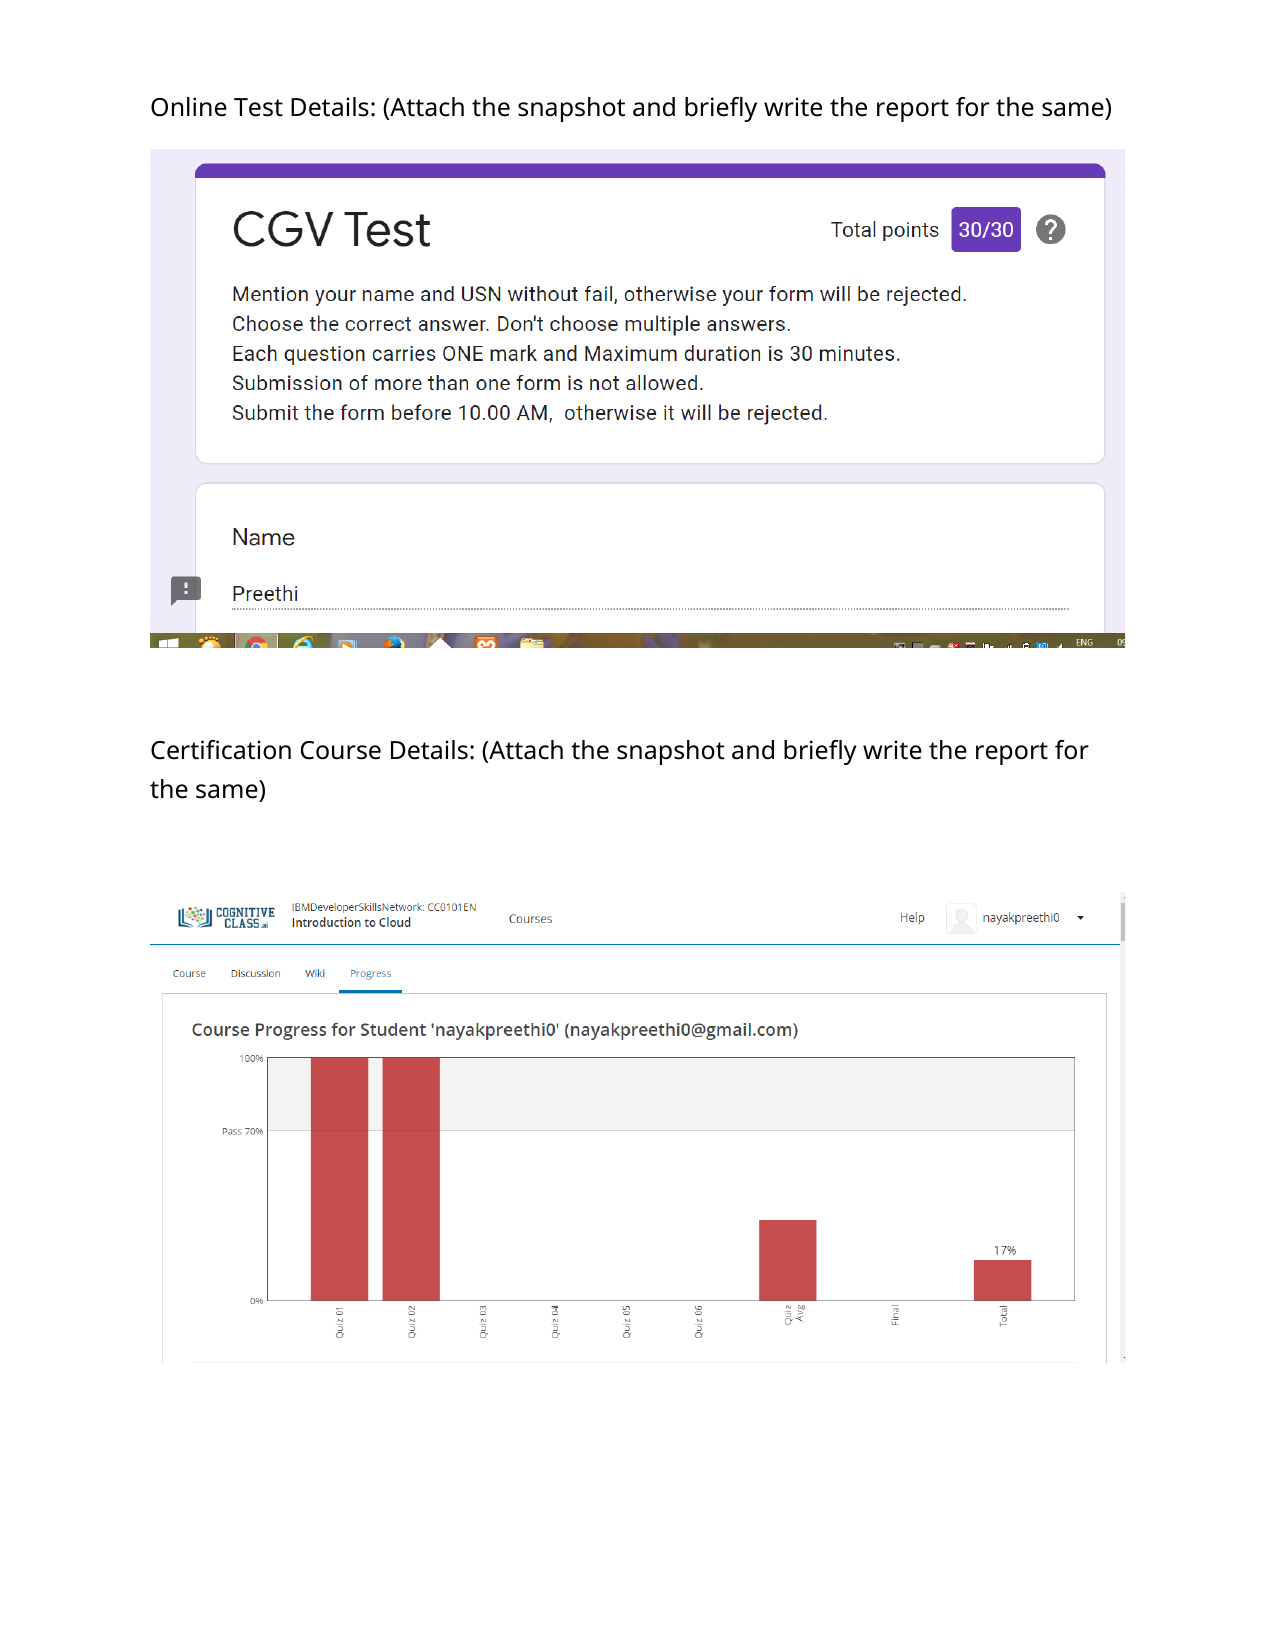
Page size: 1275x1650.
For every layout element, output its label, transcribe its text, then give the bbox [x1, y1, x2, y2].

picture [150, 149, 1125, 648]
picture [150, 892, 1125, 1363]
text Certification Course Details: (Attach the snapshot and briefly write the report for the same) [150, 733, 1125, 806]
text Online Test Details: (Attach the snapshot and briefly write the report for the same) [150, 89, 1125, 124]
